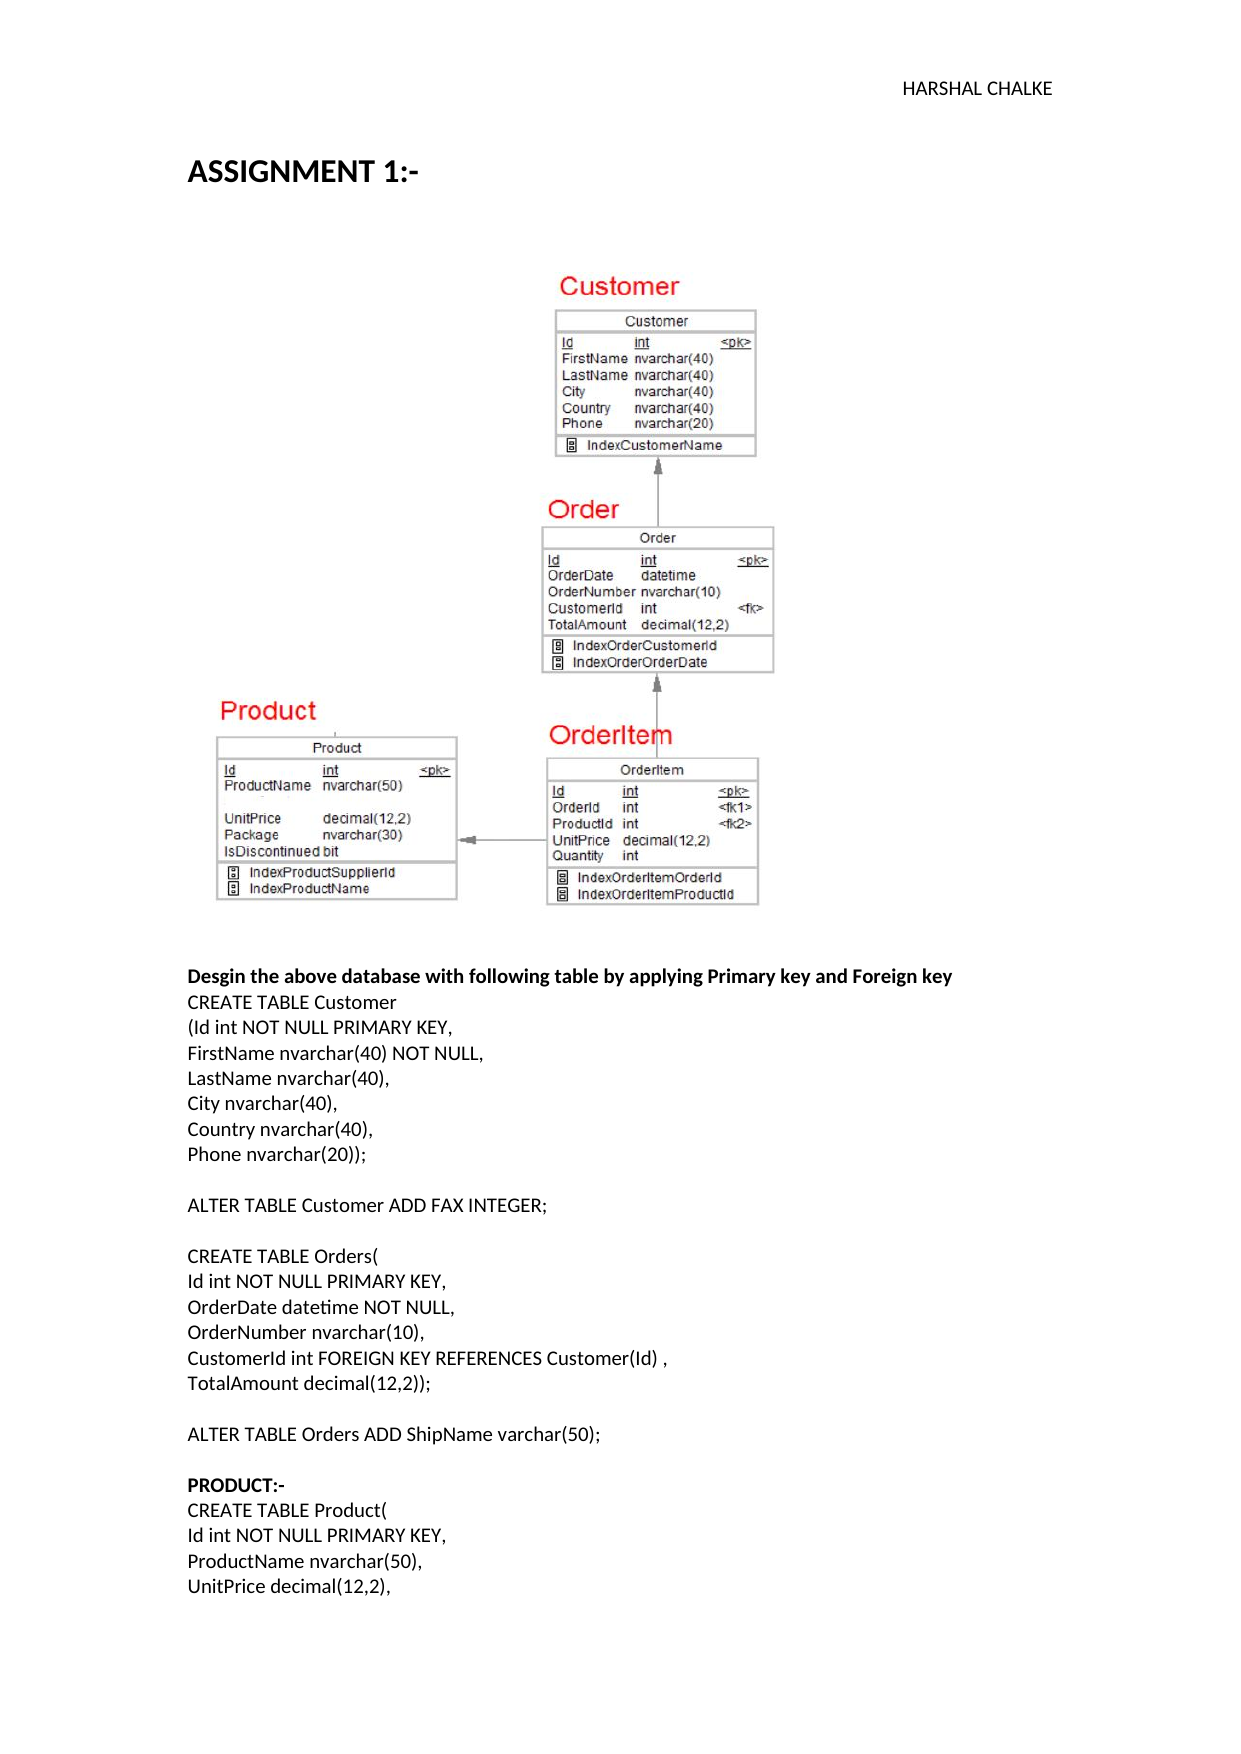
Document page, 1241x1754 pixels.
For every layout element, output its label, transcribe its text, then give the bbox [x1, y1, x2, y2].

text FirstName nvarchar(40) NOT NULL, [187, 1040, 1053, 1065]
text CREATE TABLE Customer [187, 989, 1053, 1014]
text CREATE TABLE Orders( [187, 1243, 1053, 1268]
text OrderNumber nvarchar(10), [187, 1319, 1053, 1345]
text CREATE TABLE Product( [187, 1497, 1053, 1523]
text (Id int NOT NULL PRIMARY KEY, [187, 1014, 1053, 1040]
picture [187, 272, 797, 913]
text ALTER TABLE Orders ADD ShipName varchar(50); [187, 1421, 1053, 1446]
text TotalAmount decimal(12,2)); [187, 1370, 1053, 1396]
text Country nvarchar(40), [187, 1116, 1053, 1141]
text CustomerId int FOREIGN KEY REFERENCES Customer(Id) , [187, 1345, 1053, 1370]
text PRODUCT:- [187, 1472, 1053, 1497]
text Id int NOT NULL PRIMARY KEY, [187, 1523, 1053, 1548]
text ASSIGNMENT 1:- [187, 150, 1053, 191]
text Id int NOT NULL PRIMARY KEY, [187, 1268, 1053, 1294]
text LastName nvarchar(40), [187, 1065, 1053, 1091]
text ProductName nvarchar(50), [187, 1548, 1053, 1573]
text Phone nvarchar(20)); [187, 1141, 1053, 1167]
text UnitPrice decimal(12,2), [187, 1573, 1053, 1599]
text City nvarchar(40), [187, 1091, 1053, 1116]
text Desgin the above database with following table by applying Primary key and Foreign key [187, 963, 1053, 989]
text OrderDate datetime NOT NULL, [187, 1294, 1053, 1319]
text ALTER TABLE Customer ADD FAX INTEGER; [187, 1192, 1053, 1218]
